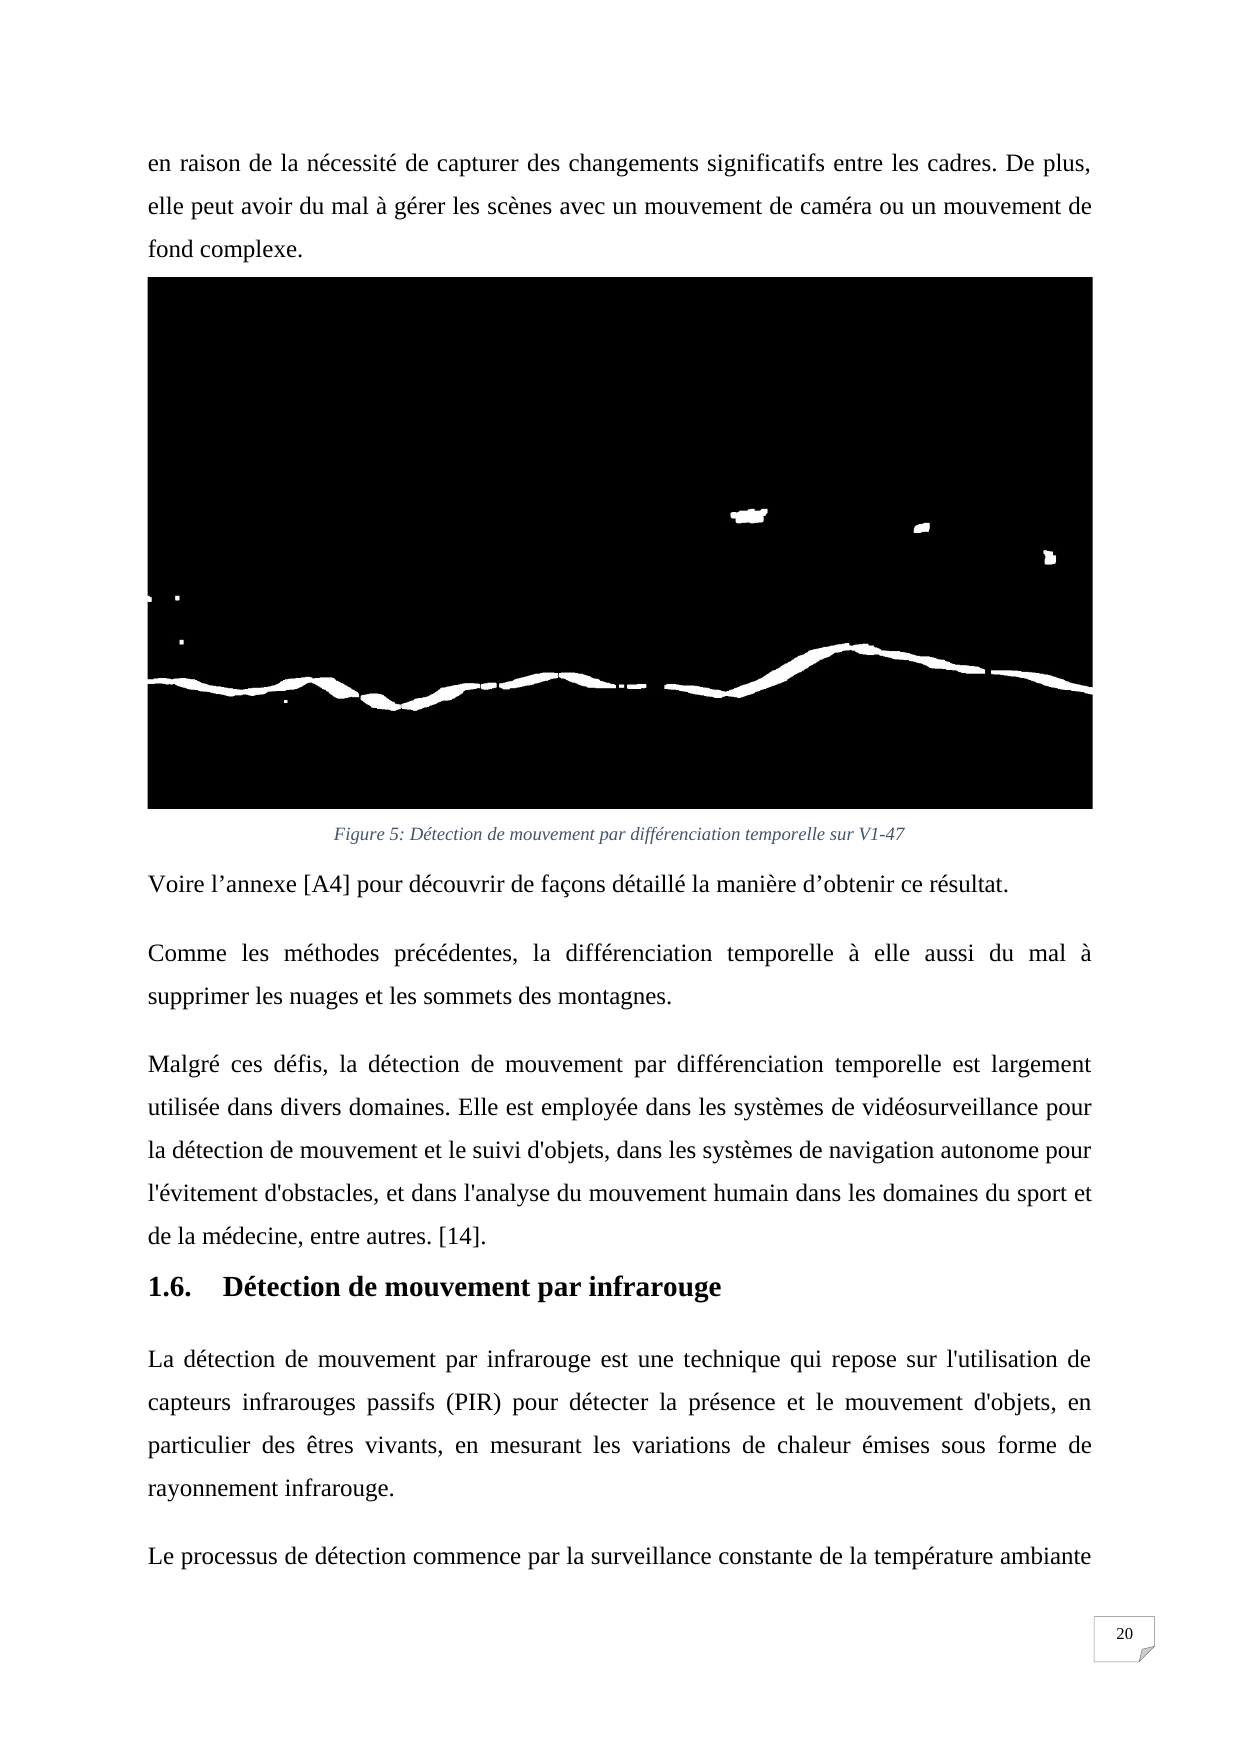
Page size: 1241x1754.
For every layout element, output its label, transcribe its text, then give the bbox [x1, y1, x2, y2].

text Figure 5: Détection de mouvement par différenciation temporelle sur V1-47 [148, 823, 1093, 844]
text Voire l’annexe [A4] pour découvrir de façons détaillé la manière d’obtenir ce résultat. [148, 869, 1093, 898]
text Comme les méthodes précédentes, la différenciation temporelle à elle aussi du mal à supprimer les nuages et les sommets des montagnes. [148, 938, 1093, 1009]
text La détection de mouvement par infrarouge est une technique qui repose sur l'utilisation de capteurs infrarouges passifs (PIR) pour détecter la présence et le mouvement d'objets, en particulier des êtres vivants, en mesurant les variations de chaleur émises sous forme de rayonnement infrarouge. [148, 1344, 1093, 1502]
picture [147, 277, 1093, 809]
subtitle Détection de mouvement par infrarouge [148, 1269, 1093, 1302]
text Malgré ces défis, la détection de mouvement par différenciation temporelle est largement utilisée dans divers domaines. Elle est employée dans les systèmes de vidéosurveillance pour la détection de mouvement et le suivi d'objets, dans les systèmes de navigation autonome pour l'évitement d'obstacles, et dans l'analyse du mouvement humain dans les domaines du sport et de la médecine, entre autres. [14]. [148, 1049, 1093, 1250]
